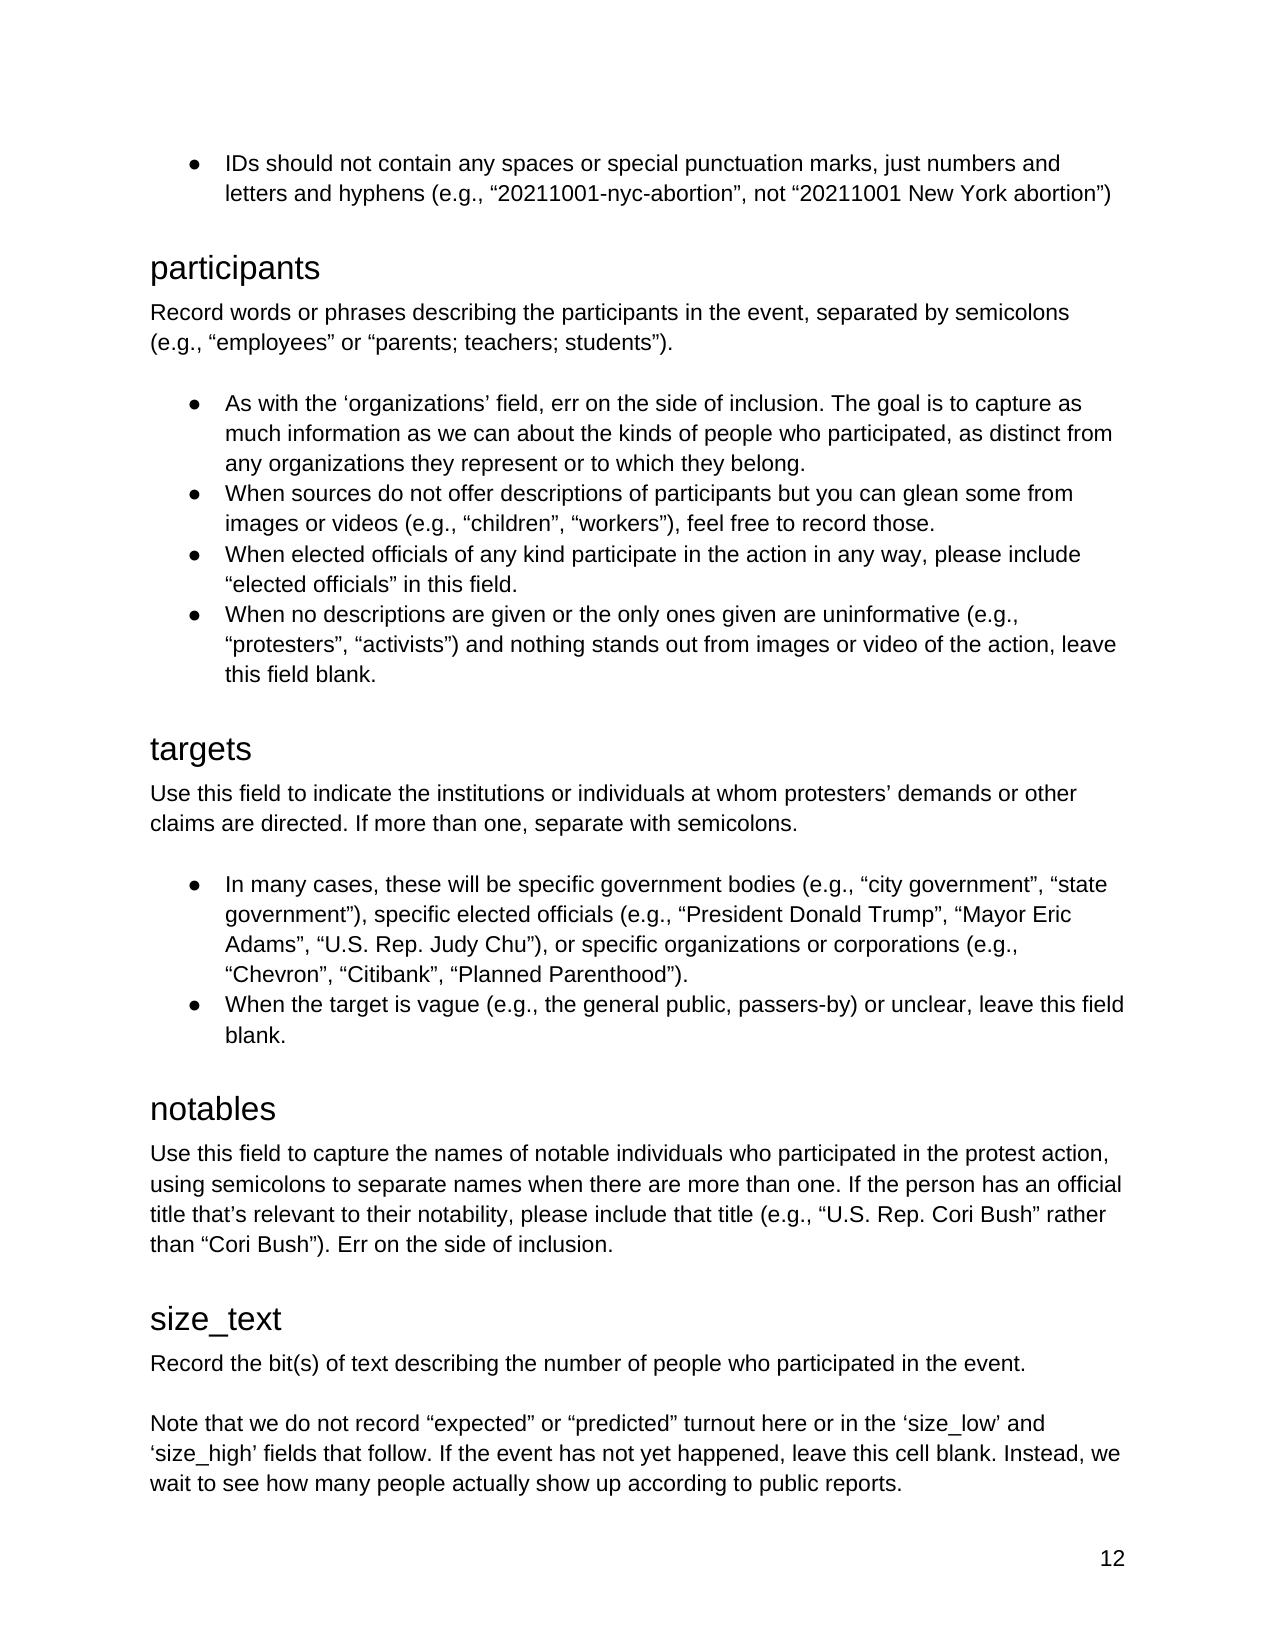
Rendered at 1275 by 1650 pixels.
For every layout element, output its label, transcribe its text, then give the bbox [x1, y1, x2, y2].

text Note that we do not record “expected” or “predicted” turnout here or in the ‘size_low’ and ‘size_high’ fields that follow. If the event has not yet happened, leave this cell blank. Instead, we wait to see how many people actually show up according to public reports. [150, 1410, 1125, 1497]
text Use this field to capture the names of notable individuals who participated in the protest action, using semicolons to separate names when there are more than one. If the person has an official title that’s relevant to their notability, please include that title (e.g., “U.S. Rep. Cori Bush” rather than “Cori Bush”). Err on the side of inclusion. [150, 1140, 1125, 1257]
text Record the bit(s) of text describing the number of people who participated in the event. [150, 1349, 1125, 1376]
list When no descriptions are given or the only ones given are uninformative (e.g., “protesters”, “activists”) and nothing stands out from images or video of the action, leave this field blank. [187, 601, 1125, 688]
subtitle participants [150, 248, 1125, 286]
text Use this field to indicate the institutions or individuals at whom protesters’ demands or other claims are directed. If more than one, separate with semicolons. [150, 780, 1125, 837]
list When sources do not offer descriptions of participants but you can glean some from images or videos (e.g., “children”, “workers”), feel free to record those. [187, 480, 1125, 537]
text Record words or phrases describing the participants in the event, separated by semicolons (e.g., “employees” or “parents; teachers; students”). [150, 299, 1125, 355]
list IDs should not contain any spaces or special punctuation marks, just numbers and letters and hyphens (e.g., “20211001-nyc-abortion”, not “20211001 New York abortion”) [187, 150, 1125, 207]
subtitle targets [150, 729, 1125, 767]
list As with the ‘organizations’ field, err on the side of inclusion. The goal is to capture as much information as we can about the kinds of people who participated, as distinct from any organizations they represent or to which they belong. [187, 389, 1125, 476]
subtitle notables [150, 1089, 1125, 1128]
list In many cases, these will be specific government bodies (e.g., “city government”, “state government”), specific elected officials (e.g., “President Donald Trump”, “Mayor Eric Adams”, “U.S. Rep. Judy Chu”), or specific organizations or corporations (e.g., “Chevron”, “Citibank”, “Planned Parenthood”). [187, 871, 1125, 988]
list When elected officials of any kind participate in the action in any way, please include “elected officials” in this field. [187, 541, 1125, 597]
subtitle size_text [150, 1299, 1125, 1337]
list When the target is vague (e.g., the general public, passers-by) or unclear, leave this field blank. [187, 991, 1125, 1048]
